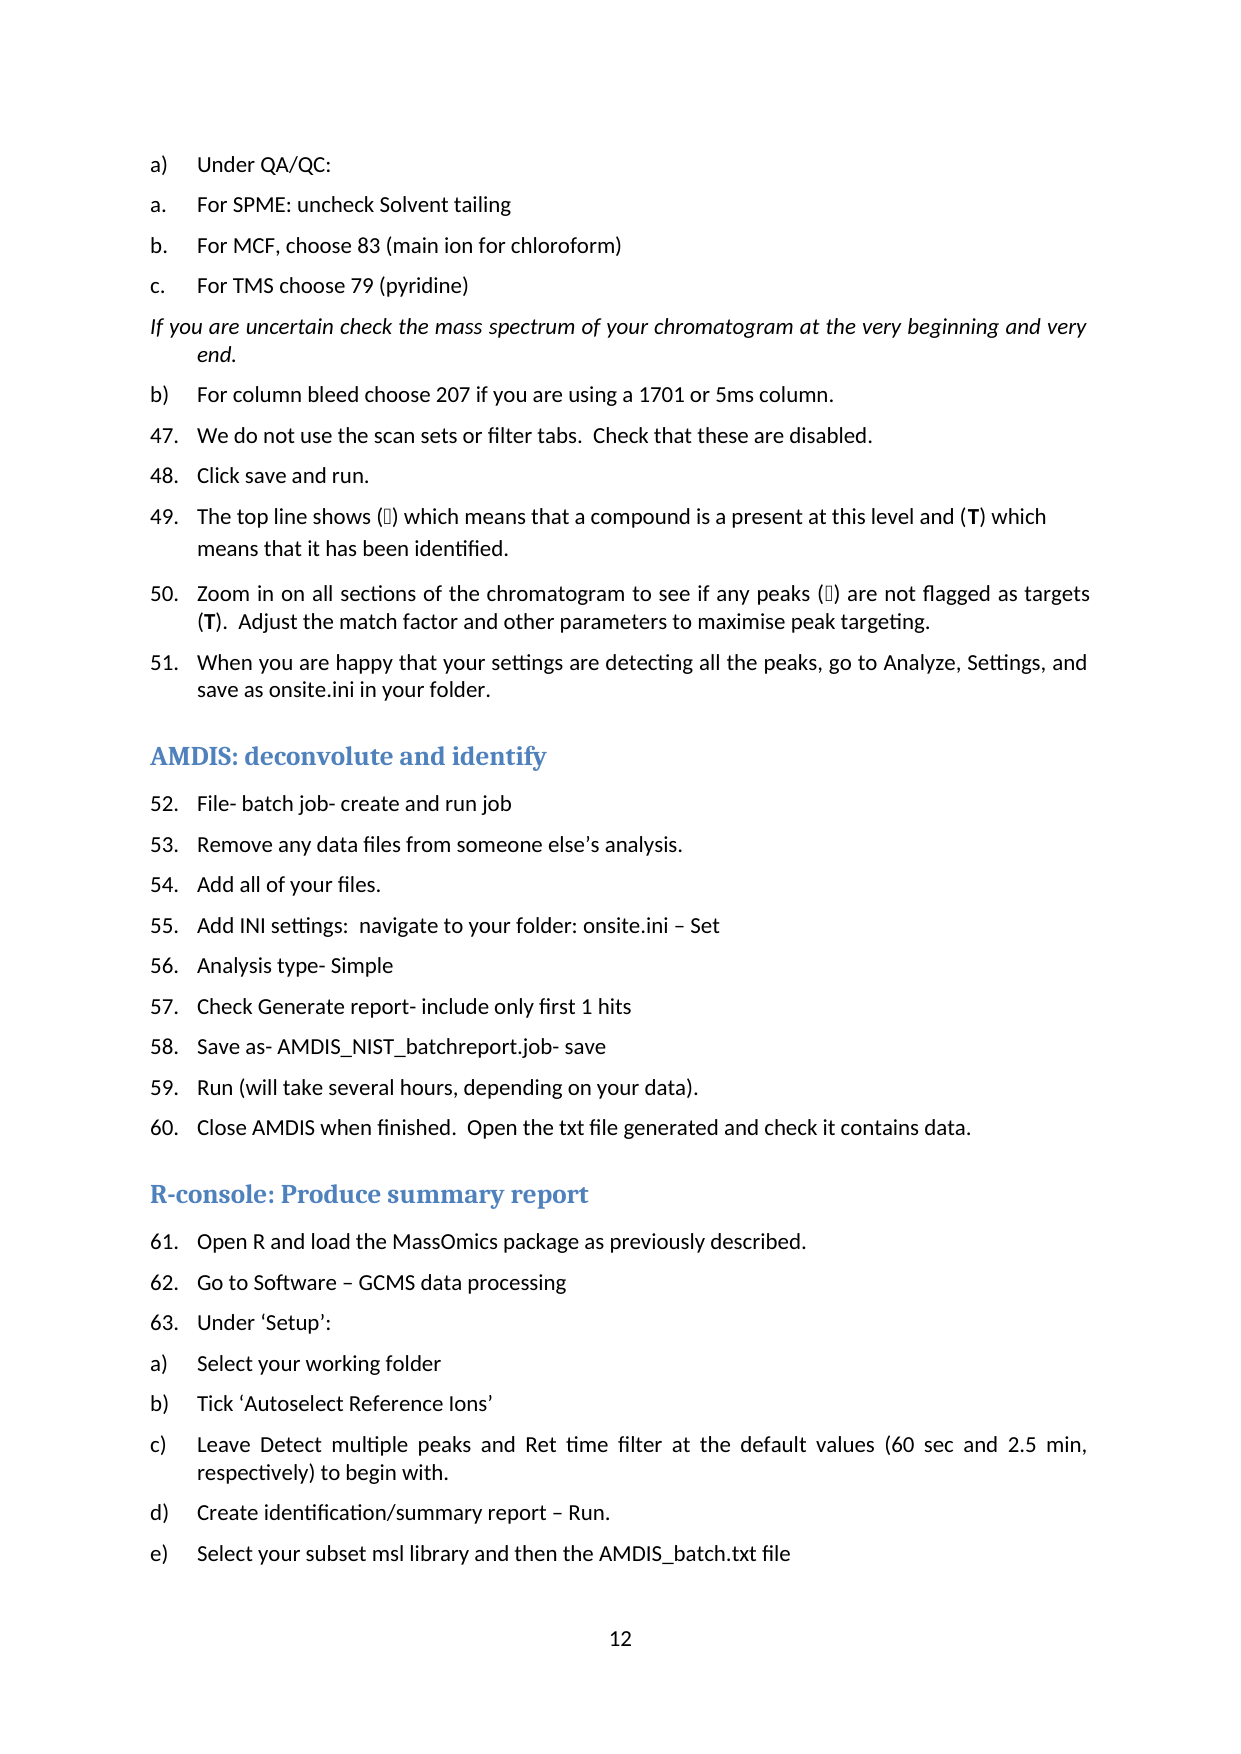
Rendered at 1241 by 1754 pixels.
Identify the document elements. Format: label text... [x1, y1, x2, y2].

list For SPME: uncheck Solvent tailing [150, 191, 1090, 218]
subtitle R-console: Produce summary report [150, 1179, 1090, 1210]
list Check Generate report- include only first 1 hits [150, 992, 1090, 1020]
text If you are uncertain check the mass spectrum of your chromatogram at the very beginning and very end. [150, 312, 1090, 368]
list Create identification/summary report – Run. [150, 1498, 1090, 1526]
list Add all of your files. [150, 870, 1090, 898]
list Zoom in on all sections of the chromatogram to see if any peaks () are not flagged as targets (T). Adjust the match factor and other parameters to maximise peak targeting. [150, 579, 1090, 635]
list The top line shows () which means that a compound is a present at this level and (T) which means that it has been identified. [150, 502, 1090, 562]
list Select your working folder [150, 1349, 1090, 1377]
list Click save and run. [150, 462, 1090, 490]
list Leave Detect multiple peaks and Ret time filter at the default values (60 sec and 2.5 min, respectively) to begin with. [150, 1430, 1090, 1486]
list Open R and load the MassOmics package as previously described. [150, 1227, 1090, 1255]
list Under ‘Setup’: [150, 1308, 1090, 1336]
list Close AMDIS when finished. Open the txt file generated and check it contains data. [150, 1113, 1090, 1142]
list Analysis type- Simple [150, 951, 1090, 979]
list For column bleed choose 207 if you are using a 1701 or 5ms column. [150, 381, 1090, 409]
subtitle AMDIS: deconvolute and identify [150, 741, 1090, 772]
list When you are happy that your settings are detecting all the peaks, go to Analyze, Settings, and save as onsite.ini in your folder. [150, 648, 1090, 704]
list Select your subset msl library and then the AMDIS_batch.txt file [150, 1539, 1090, 1567]
list File- batch job- create and run job [150, 789, 1090, 817]
list Run (will take several hours, depending on your data). [150, 1073, 1090, 1101]
list We do not use the scan sets or filter tabs. Check that these are disabled. [150, 421, 1090, 449]
list For MCF, choose 83 (main ion for chloroform) [150, 231, 1090, 259]
list Under QA/QC: [150, 150, 1090, 178]
list Save as- AMDIS_NIST_batchreport.job- save [150, 1032, 1090, 1061]
list Tick ‘Autoselect Reference Ions’ [150, 1389, 1090, 1417]
list Go to Software – GCMS data processing [150, 1268, 1090, 1296]
list Remove any data files from someone else’s analysis. [150, 830, 1090, 858]
list For TMS choose 79 (pyridine) [150, 272, 1090, 299]
list Add INI settings: navigate to your folder: onsite.ini – Set [150, 911, 1090, 939]
